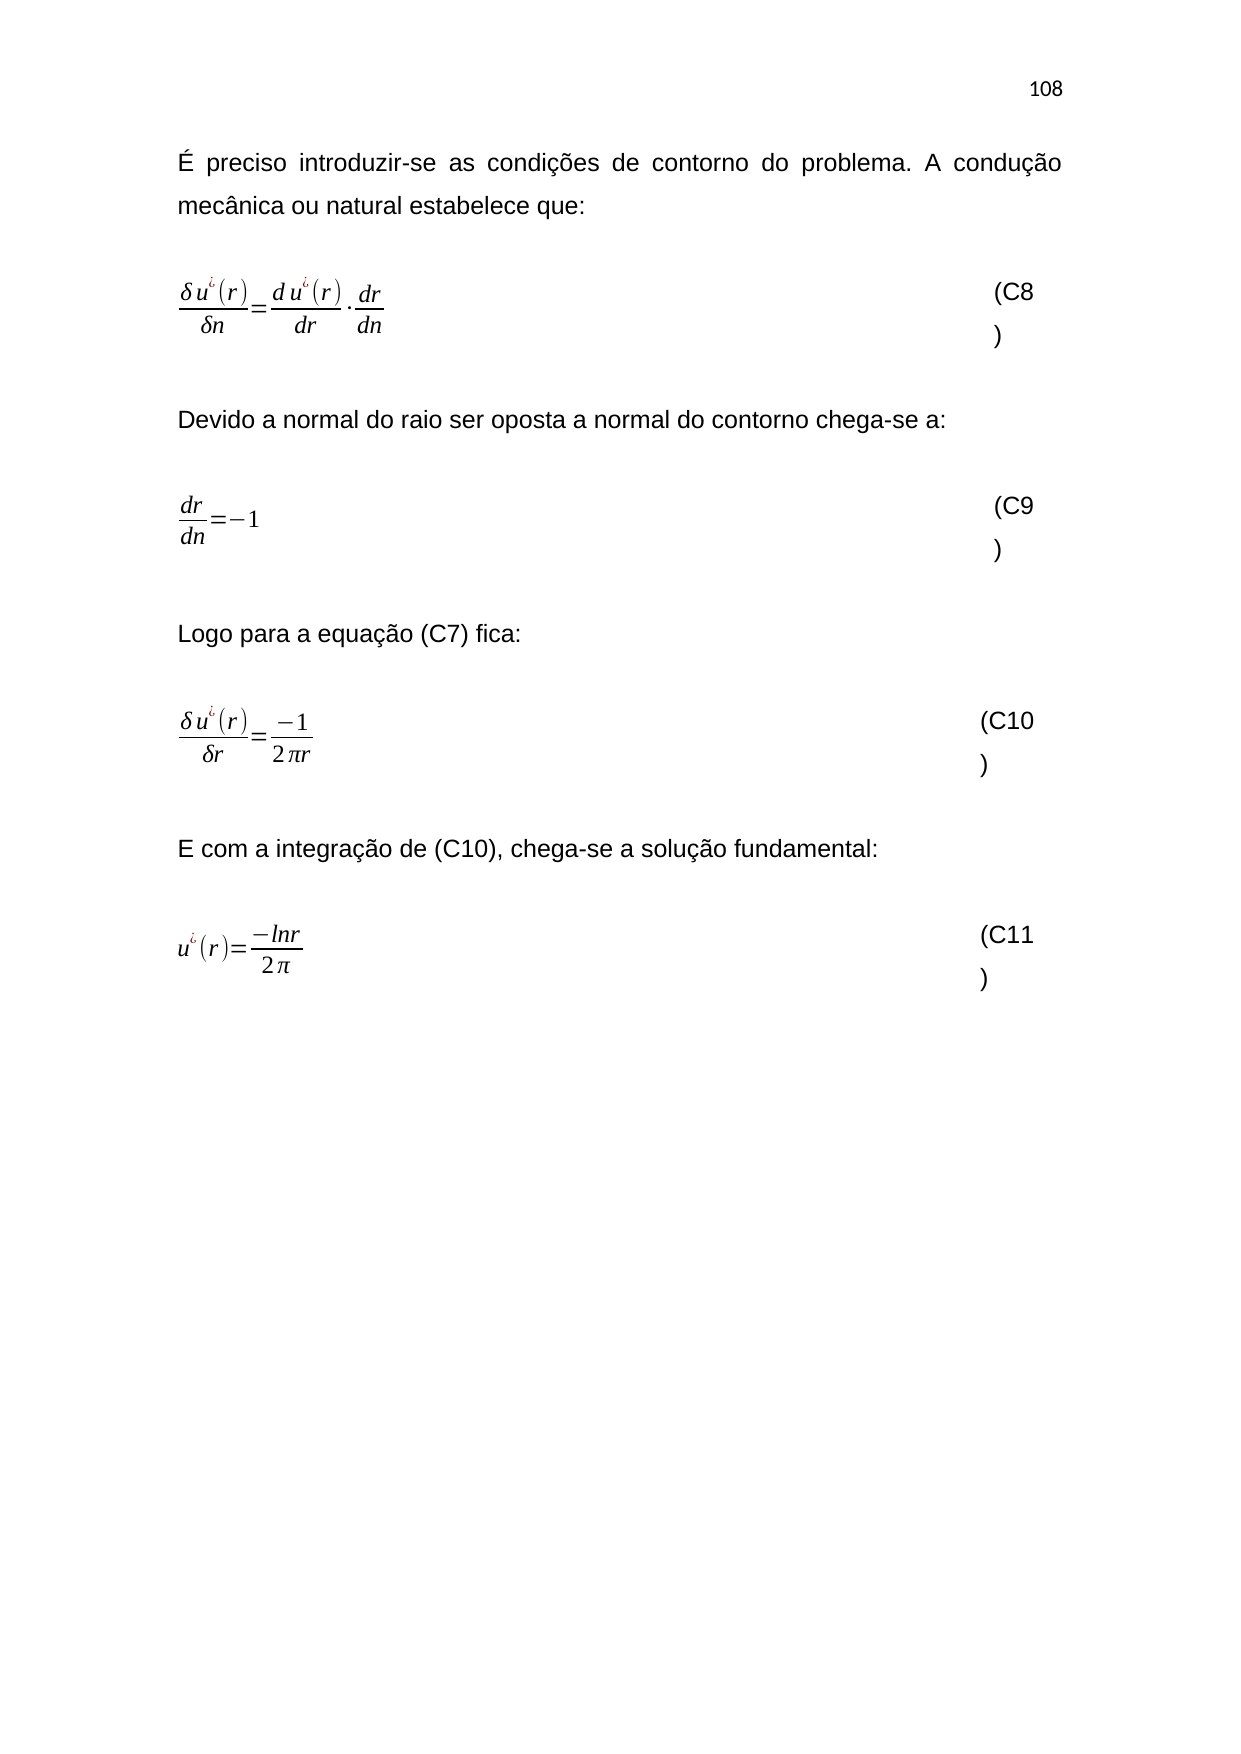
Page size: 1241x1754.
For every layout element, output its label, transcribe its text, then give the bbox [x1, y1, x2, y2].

table_header (C11) [969, 920, 1052, 1005]
table_header [166, 277, 982, 362]
table_header (C8) [983, 277, 1052, 362]
table_header (C10) [969, 706, 1052, 791]
table_header [166, 706, 969, 791]
text E com a integração de (C10), chega-se a solução fundamental: [177, 834, 1063, 863]
text Logo para a equação (C7) fica: [177, 619, 1063, 648]
table_header (C9) [983, 491, 1052, 576]
table_header [166, 491, 982, 576]
table_header [166, 920, 969, 1005]
text É preciso introduzir-se as condições de contorno do problema. A condução mecânica ou natural estabelece que: [177, 148, 1063, 219]
text Devido a normal do raio ser oposta a normal do contorno chega-se a: [177, 405, 1063, 434]
